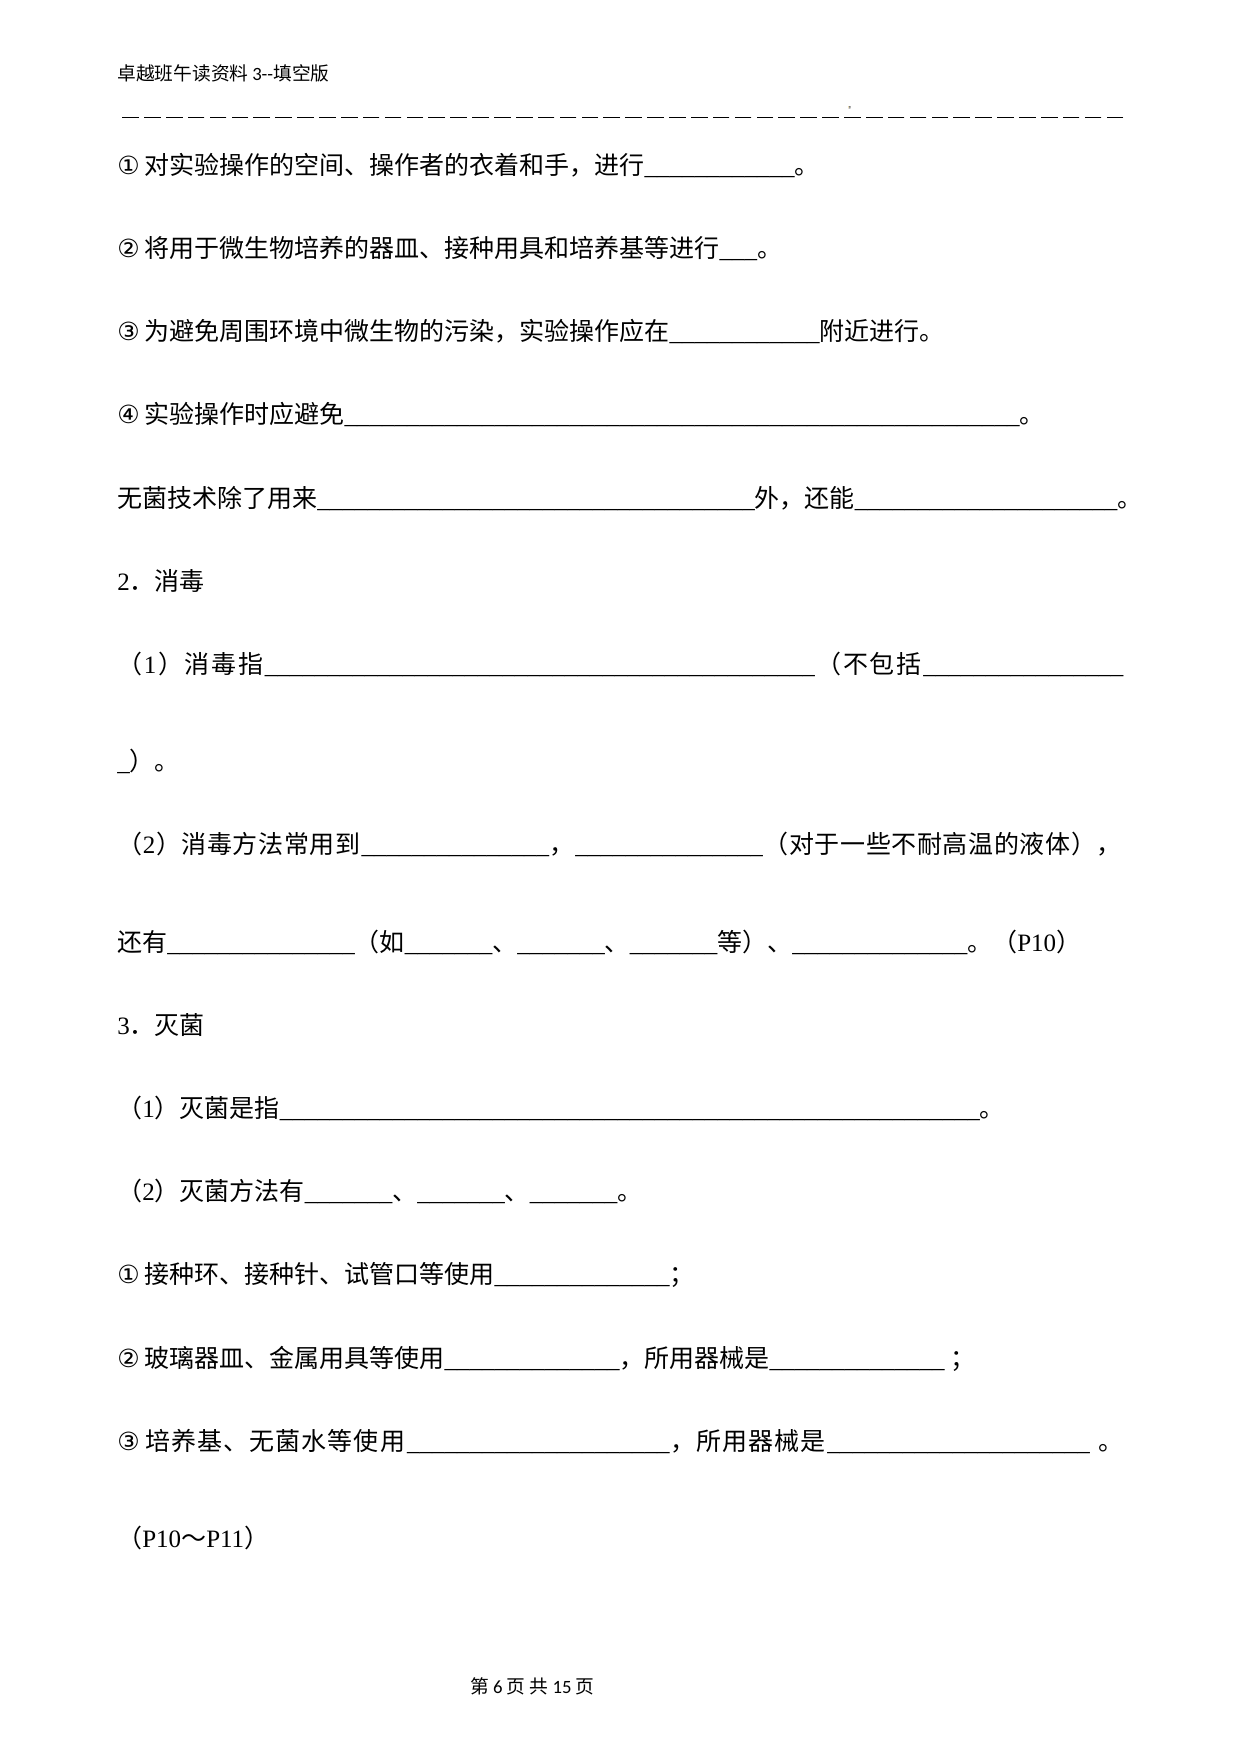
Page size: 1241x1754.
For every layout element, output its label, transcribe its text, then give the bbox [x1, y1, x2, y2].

text ④实验操作时应避免______________________________________________________。 [117, 381, 1123, 446]
text 无菌技术除了用来___________________________________外，还能_____________________。 [117, 464, 1123, 529]
text ③培养基、无菌水等使用_____________________，所用器械是_____________________ 。（P10～P11） [117, 1407, 1123, 1569]
text 3．灭菌 [117, 991, 1123, 1056]
text ③为避免周围环境中微生物的污染，实验操作应在____________附近进行。 [117, 297, 1123, 362]
text ①对实验操作的空间、操作者的衣着和手，进行____________。 [117, 131, 1123, 196]
text 2．消毒 [117, 547, 1123, 612]
text ①接种环、接种针、试管口等使用______________； [117, 1241, 1123, 1306]
text （1）消毒指____________________________________________（不包括_________________）。 [117, 630, 1123, 792]
text （1）灭菌是指________________________________________________________。 [117, 1074, 1123, 1139]
text ②将用于微生物培养的器皿、接种用具和培养基等进行___。 [117, 214, 1123, 279]
text ②玻璃器皿、金属用具等使用______________，所用器械是______________ ； [117, 1324, 1123, 1389]
text （2）消毒方法常用到_______________，_______________（对于一些不耐高温的液体），还有_______________（如_______、_______、_______等）、______________。（P10） [117, 811, 1123, 973]
text （2）灭菌方法有_______、_______、_______。 [117, 1157, 1123, 1222]
